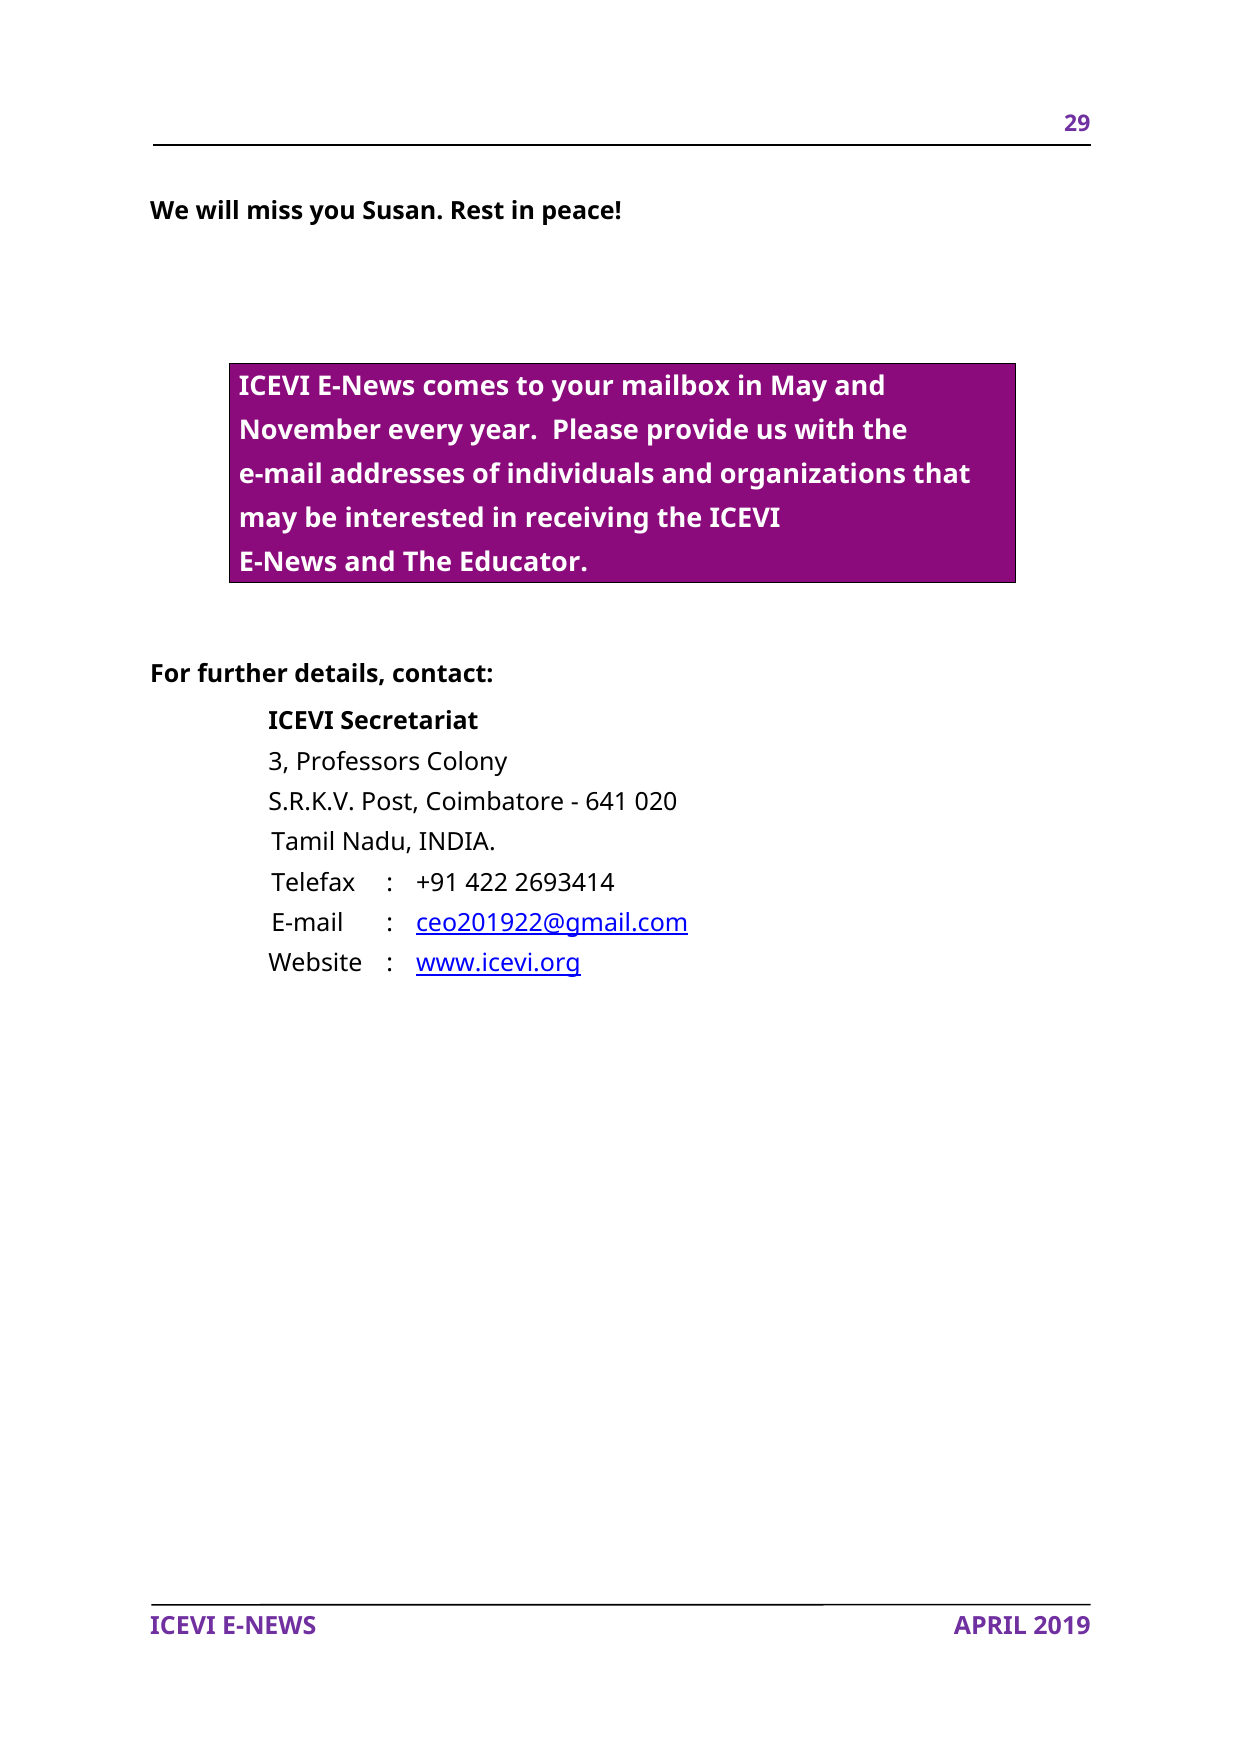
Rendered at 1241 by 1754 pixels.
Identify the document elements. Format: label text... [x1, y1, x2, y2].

text We will miss you Susan. Rest in peace! [150, 193, 1090, 227]
text For further details, contact: [150, 656, 1090, 690]
text S.R.K.V. Post, Coimbatore - 641 020 [268, 784, 1090, 818]
text Tamil Nadu, INDIA. [268, 824, 1090, 858]
text Website : www.icevi.org [268, 945, 1090, 979]
text E-mail : ceo201922@gmail.com [268, 904, 1090, 939]
text ICEVI E-News comes to your mailbox in May and November every year. Please provide us with the e-mail addresses of individuals and organizations that may be interested in receiving the ICEVI E-News and The Educator. [230, 364, 1015, 582]
text ICEVI Secretariat [268, 703, 1090, 737]
text Telefax : +91 422 2693414 [268, 864, 1090, 898]
text 3, Professors Colony [268, 743, 1090, 777]
